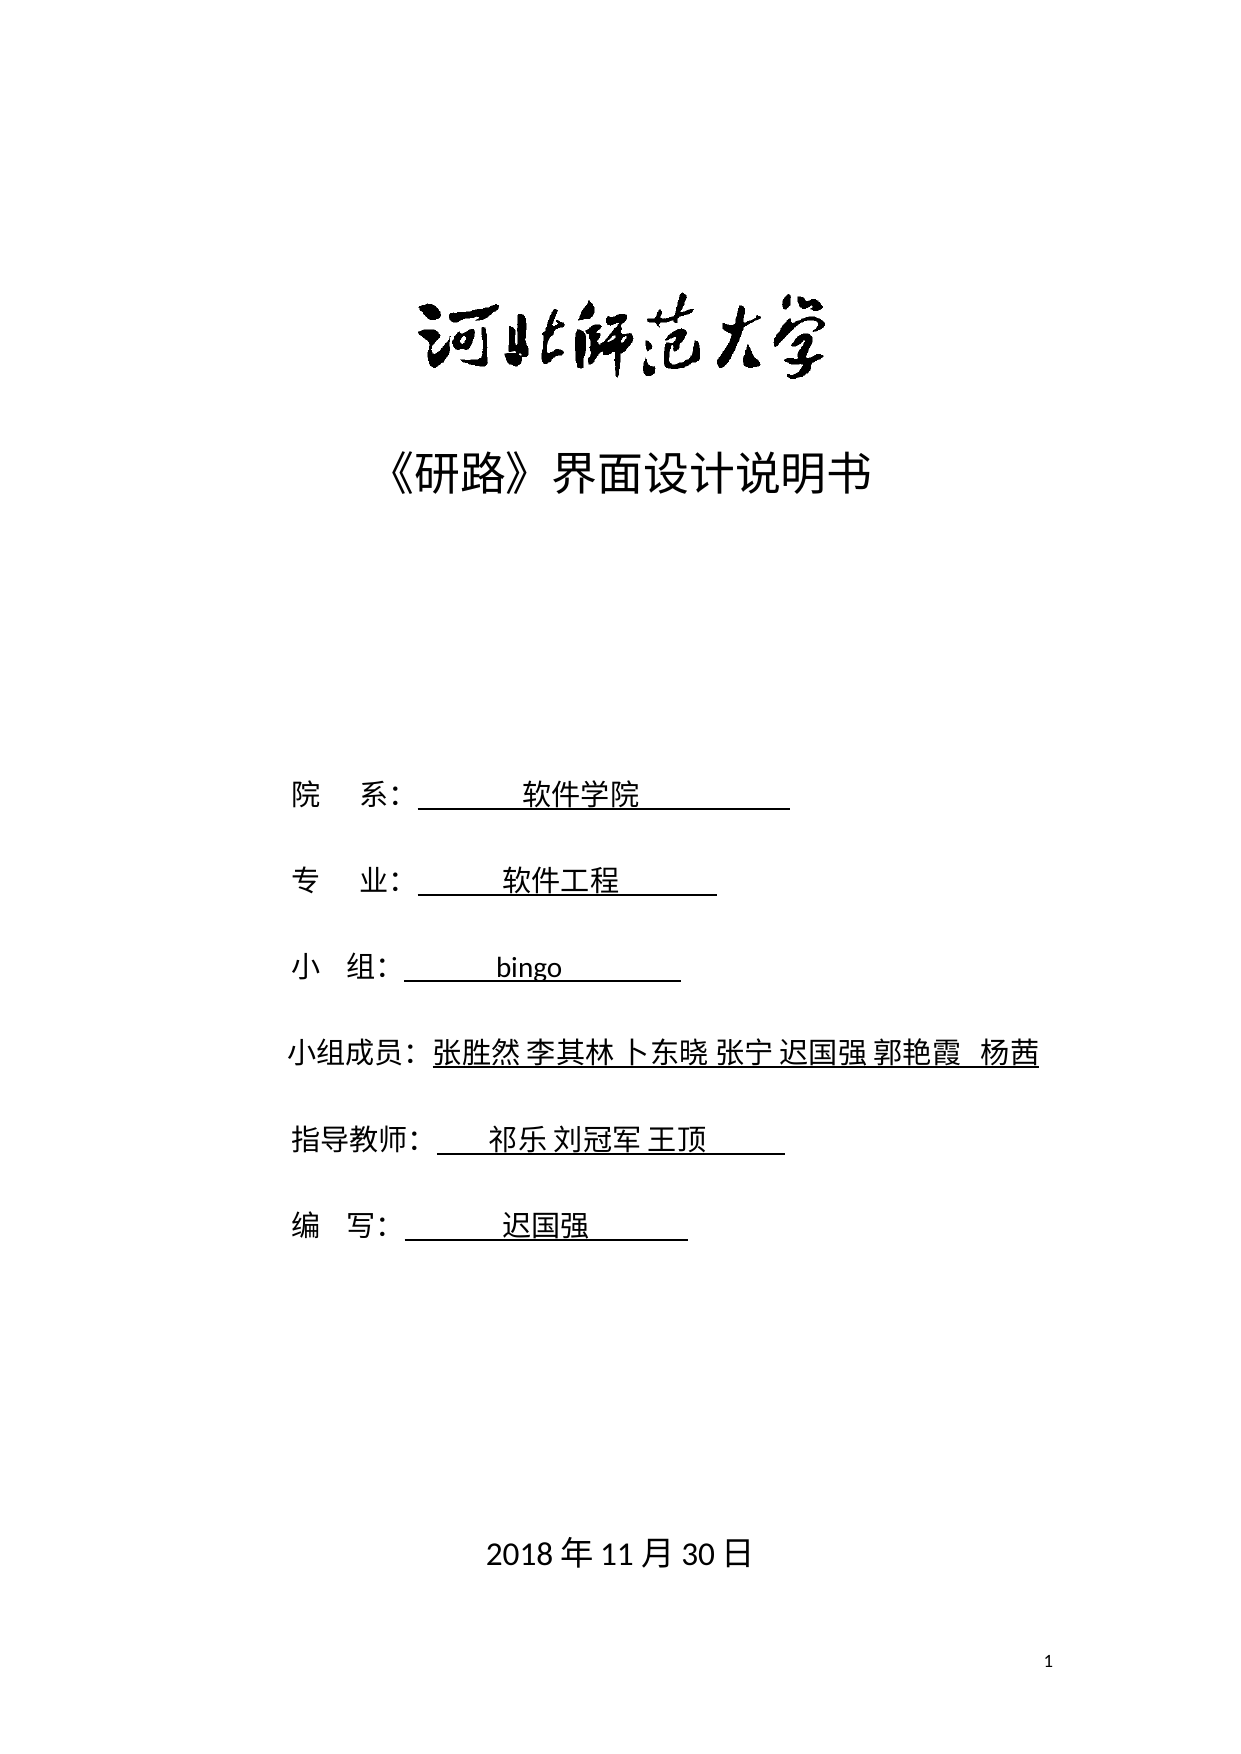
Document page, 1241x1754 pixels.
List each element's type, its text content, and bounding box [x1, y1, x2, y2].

text 《研路》界面设计说明书 [187, 422, 1053, 519]
text 编 写： 迟国强 [187, 1191, 1053, 1256]
text 2018年11 月30日 [187, 1518, 1053, 1583]
picture [400, 290, 838, 384]
text 小组成员：张胜然 李其林 卜东晓 张宁 迟国强 郭艳霞 杨茜 [287, 1019, 1053, 1084]
text 院 系： 软件学院 [187, 760, 1053, 825]
text 指导教师： 祁乐 刘冠军 王顶 [187, 1105, 1053, 1170]
text 专 业： 软件工程 [187, 846, 1053, 911]
text 小 组： bingo [187, 933, 1053, 998]
